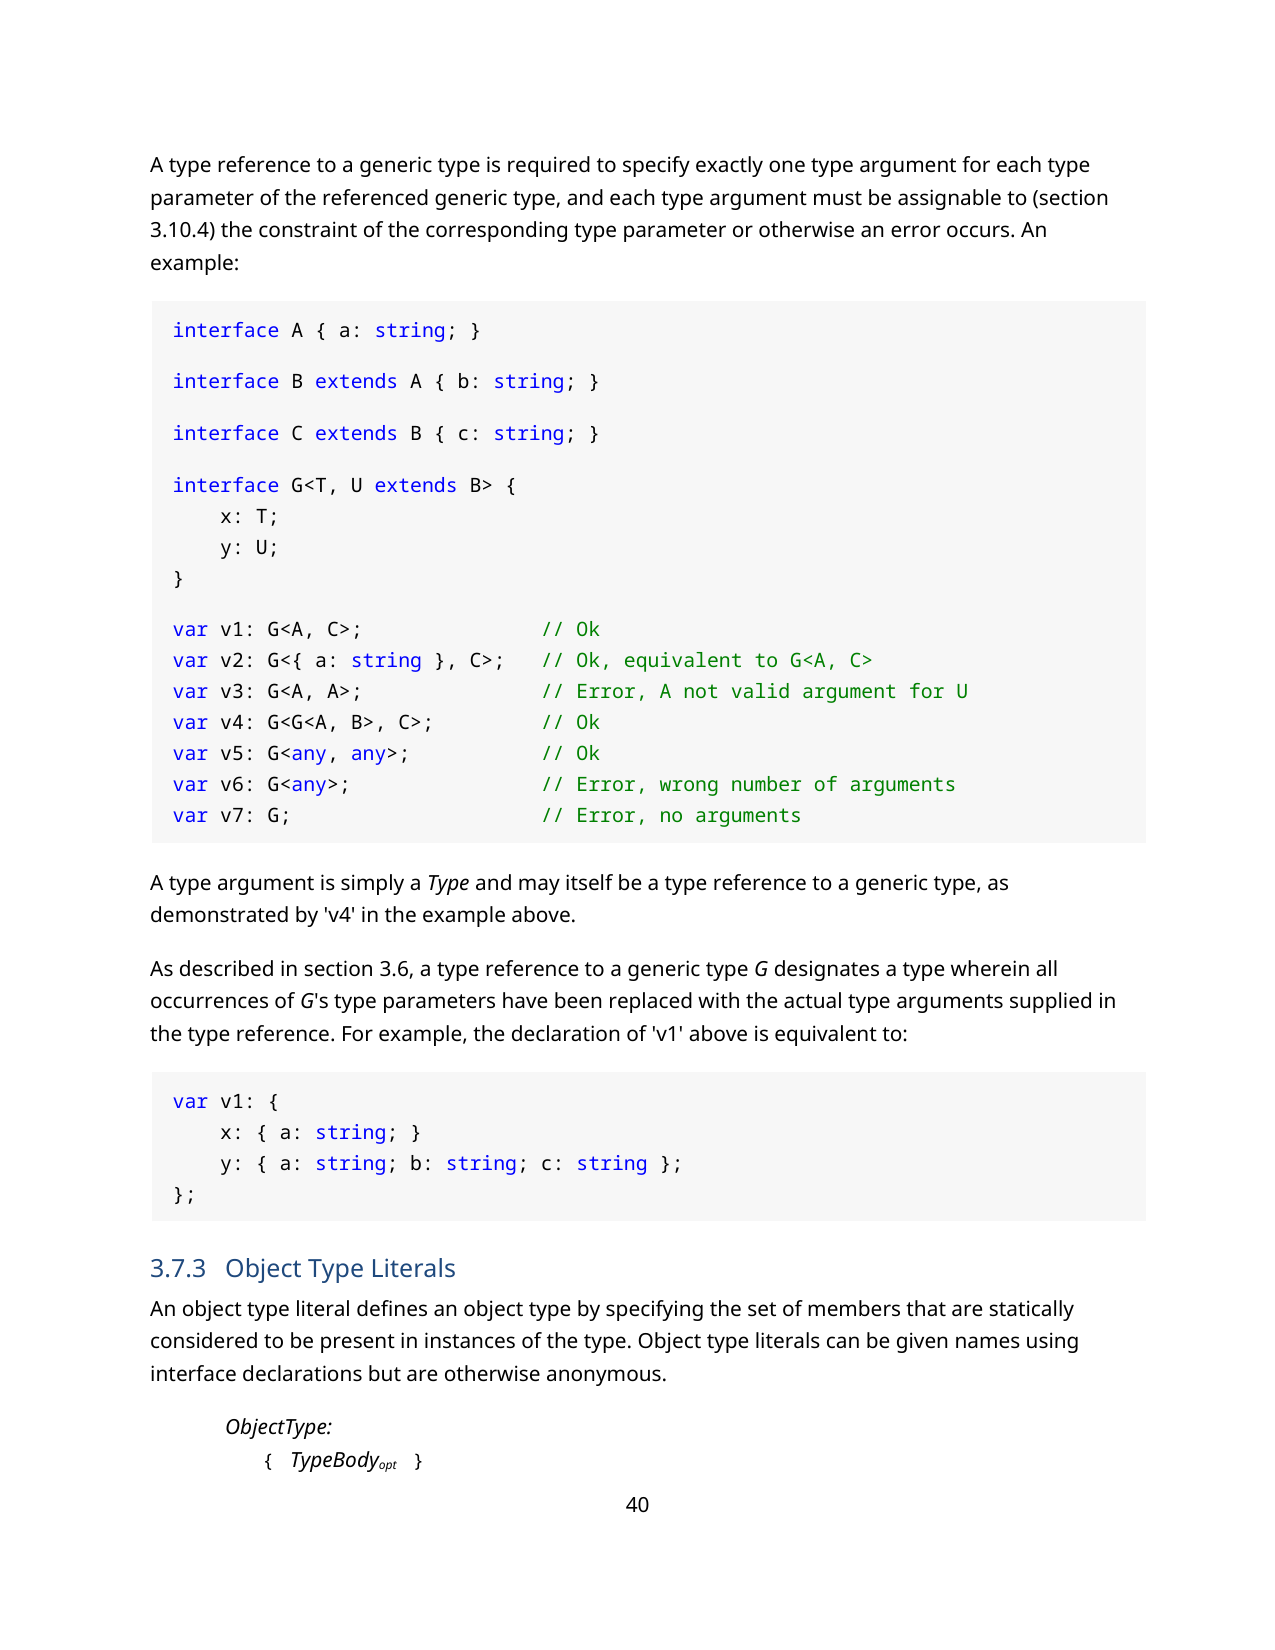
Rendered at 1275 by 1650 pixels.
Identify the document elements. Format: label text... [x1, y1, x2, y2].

text var v1: G<A, C>; // Ok var v2: G<{ a: string }, C>; // Ok, equivalent to G<A, C> var v3: G<A, A>; // Error, A not valid argument for U var v4: G<G<A, B>, C>; // Ok var v5: G<any, any>; // Ok var v6: G<any>; // Error, wrong number of arguments var v7: G; // Error, no arguments [164, 601, 1133, 830]
text interface G<T, U extends B> { x: T; y: U; } [164, 457, 1133, 591]
text var v1: { x: { a: string; } y: { a: string; b: string; c: string }; }; [164, 1085, 1133, 1209]
text interface A { a: string; } [164, 314, 1133, 343]
text A type argument is simply a Type and may itself be a type reference to a generic type, as demonstrated by 'v4' in the example above. [150, 868, 1125, 929]
text ObjectType: { TypeBodyopt } [225, 1412, 1125, 1473]
text interface B extends A { b: string; } [164, 353, 1133, 394]
subtitle Object Type Literals [150, 1250, 1125, 1284]
text interface C extends B { c: string; } [164, 405, 1133, 446]
text As described in section 3.6, a type reference to a generic type G designates a type wherein all occurrences of G's type parameters have been replaced with the actual type arguments supplied in the type reference. For example, the declaration of 'v1' above is equivalent to: [150, 954, 1125, 1047]
text A type reference to a generic type is required to specify exactly one type argument for each type parameter of the referenced generic type, and each type argument must be assignable to (section 3.10.4) the constraint of the corresponding type parameter or otherwise an error occurs. An example: [150, 150, 1125, 276]
text An object type literal defines an object type by specifying the set of members that are statically considered to be present in instances of the type. Object type literals can be given names using interface declarations but are otherwise anonymous. [150, 1294, 1125, 1387]
